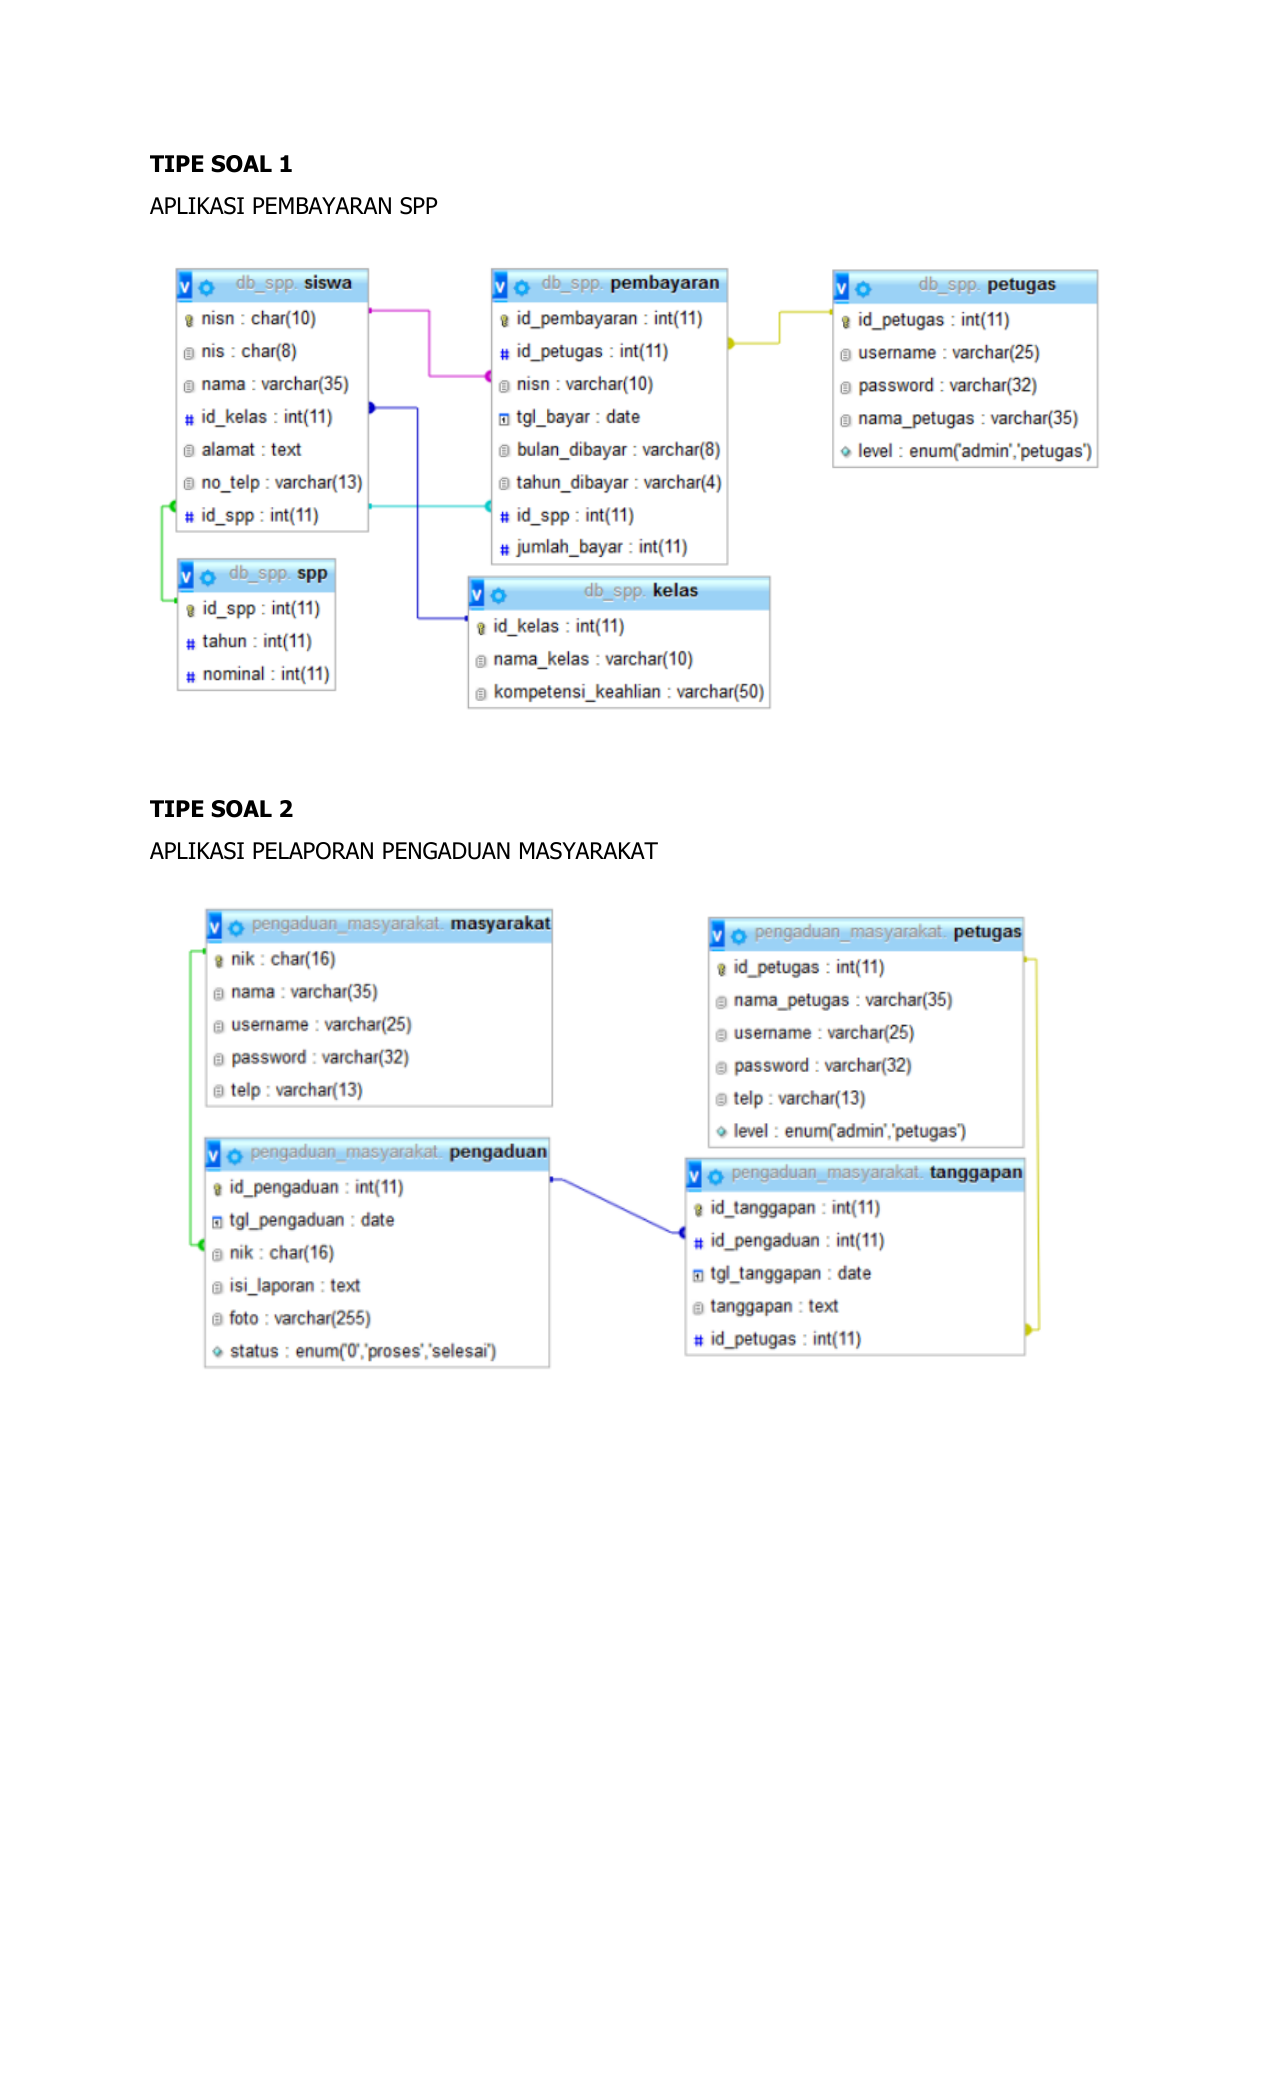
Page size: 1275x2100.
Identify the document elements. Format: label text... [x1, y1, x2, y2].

text APLIKASI PEMBAYARAN SPP [150, 192, 1125, 219]
text TIPE SOAL 1 [150, 150, 1125, 178]
picture [150, 233, 1125, 740]
picture [150, 878, 1102, 1388]
text TIPE SOAL 2 [150, 795, 1125, 823]
text APLIKASI PELAPORAN PENGADUAN MASYARAKAT [150, 837, 1125, 864]
